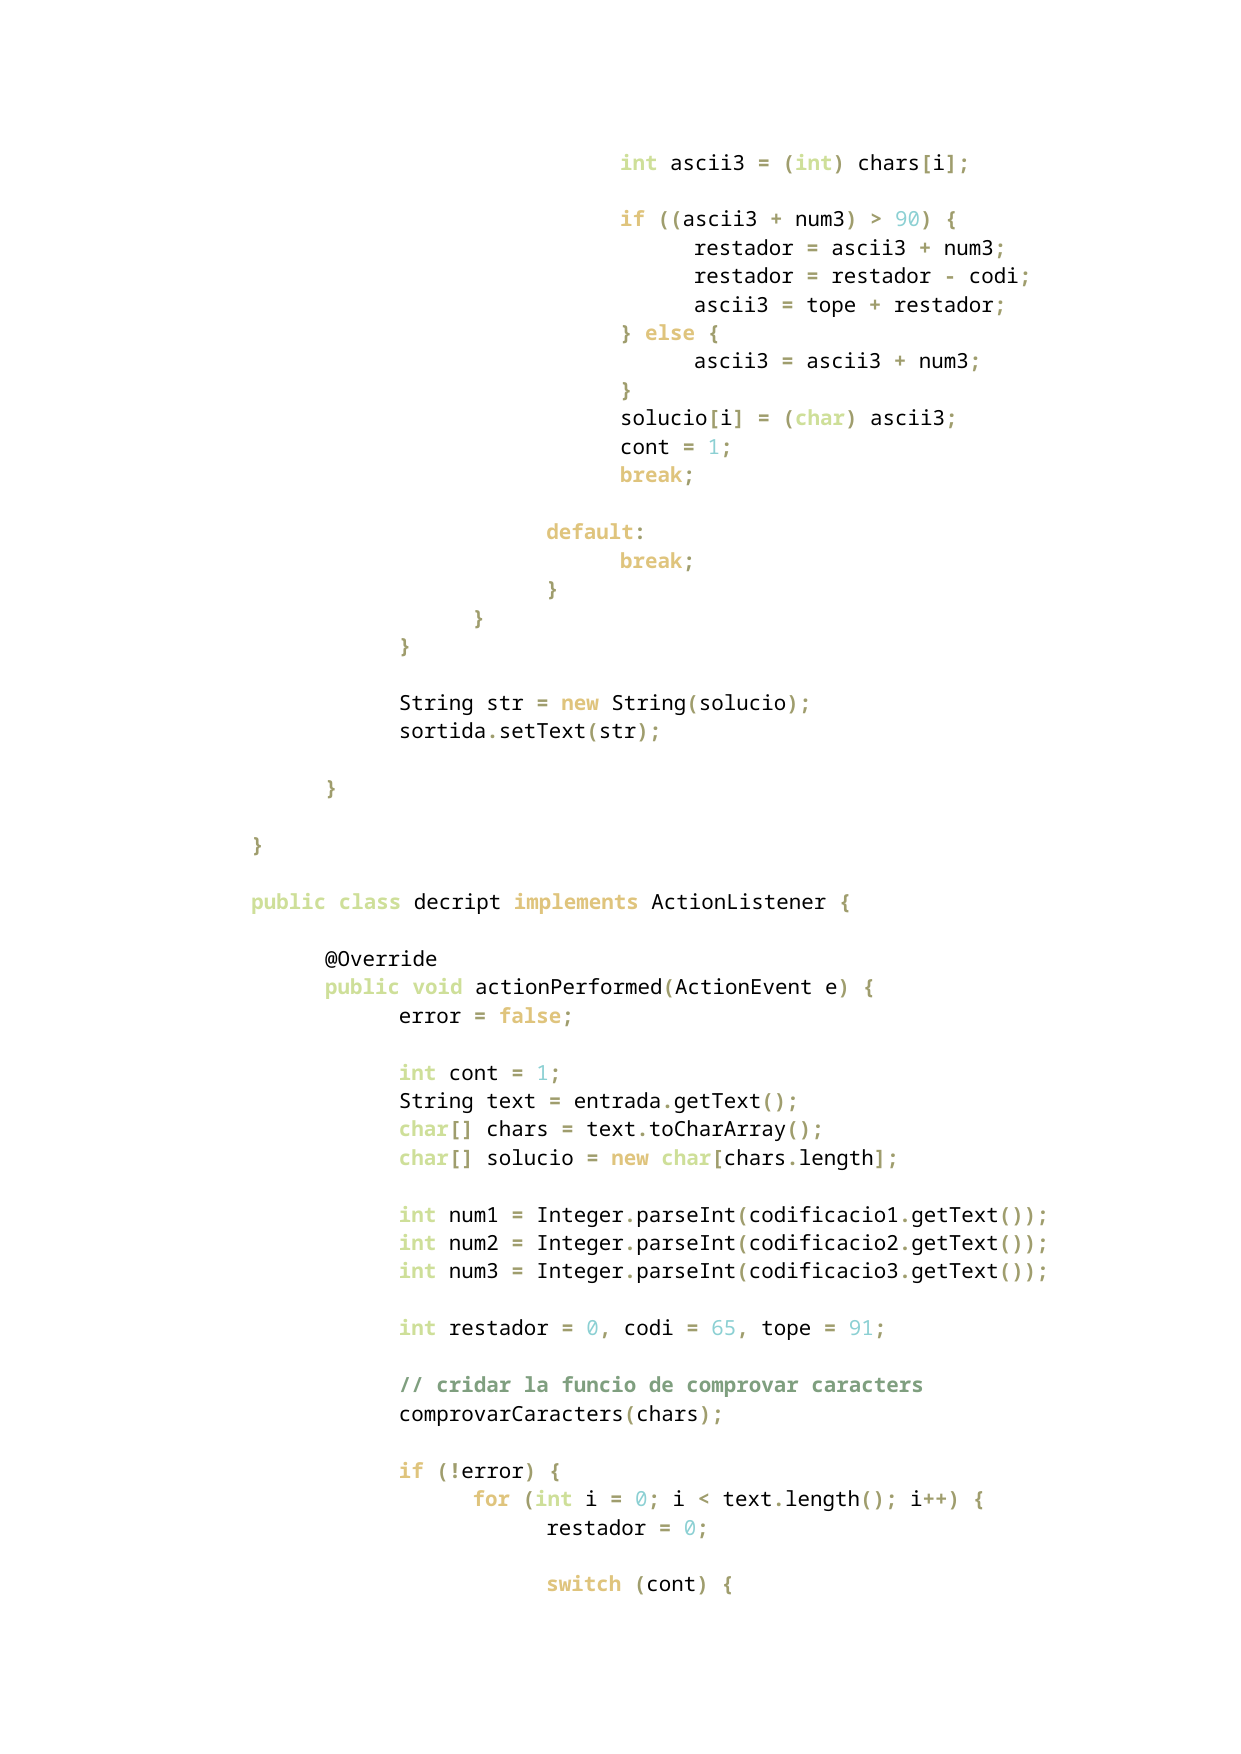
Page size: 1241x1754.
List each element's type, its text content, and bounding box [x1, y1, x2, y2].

text int restador = 0, codi = 65, tope = 91; [177, 1313, 1063, 1342]
text char[] solucio = new char[chars.length]; [177, 1143, 1063, 1171]
text if (!error) { [177, 1456, 1063, 1484]
text char[] chars = text.toCharArray(); [177, 1114, 1063, 1143]
text public class decript implements ActionListener { [177, 887, 1063, 915]
text break; [177, 460, 1063, 489]
text if ((ascii3 + num3) > 90) { [177, 204, 1063, 233]
text cont = 1; [177, 432, 1063, 460]
text restador = restador - codi; [177, 261, 1063, 290]
text solucio[i] = (char) ascii3; [177, 403, 1063, 432]
text for (int i = 0; i < text.length(); i++) { [177, 1484, 1063, 1513]
text int num2 = Integer.parseInt(codificacio2.getText()); [177, 1228, 1063, 1257]
text // cridar la funcio de comprovar caracters [177, 1370, 1063, 1399]
text restador = ascii3 + num3; [177, 233, 1063, 261]
text String str = new String(solucio); [177, 688, 1063, 716]
text comprovarCaracters(chars); [177, 1399, 1063, 1427]
text default: [177, 517, 1063, 546]
text } [177, 375, 1063, 403]
text break; [177, 546, 1063, 574]
text restador = 0; [177, 1513, 1063, 1541]
text int ascii3 = (int) chars[i]; [177, 148, 1063, 176]
text } [177, 603, 1063, 631]
text ascii3 = ascii3 + num3; [177, 347, 1063, 375]
text } else { [177, 318, 1063, 347]
text } [177, 574, 1063, 603]
text ascii3 = tope + restador; [177, 290, 1063, 318]
text int cont = 1; [177, 1058, 1063, 1086]
text @Override [177, 944, 1063, 972]
text public void actionPerformed(ActionEvent e) { [177, 972, 1063, 1001]
text int num1 = Integer.parseInt(codificacio1.getText()); [177, 1200, 1063, 1228]
text String text = entrada.getText(); [177, 1086, 1063, 1114]
text int num3 = Integer.parseInt(codificacio3.getText()); [177, 1257, 1063, 1285]
text } [177, 830, 1063, 858]
text } [177, 631, 1063, 659]
text } [177, 773, 1063, 802]
text error = false; [177, 1001, 1063, 1029]
text switch (cont) { [177, 1569, 1063, 1598]
text sortida.setText(str); [177, 716, 1063, 745]
